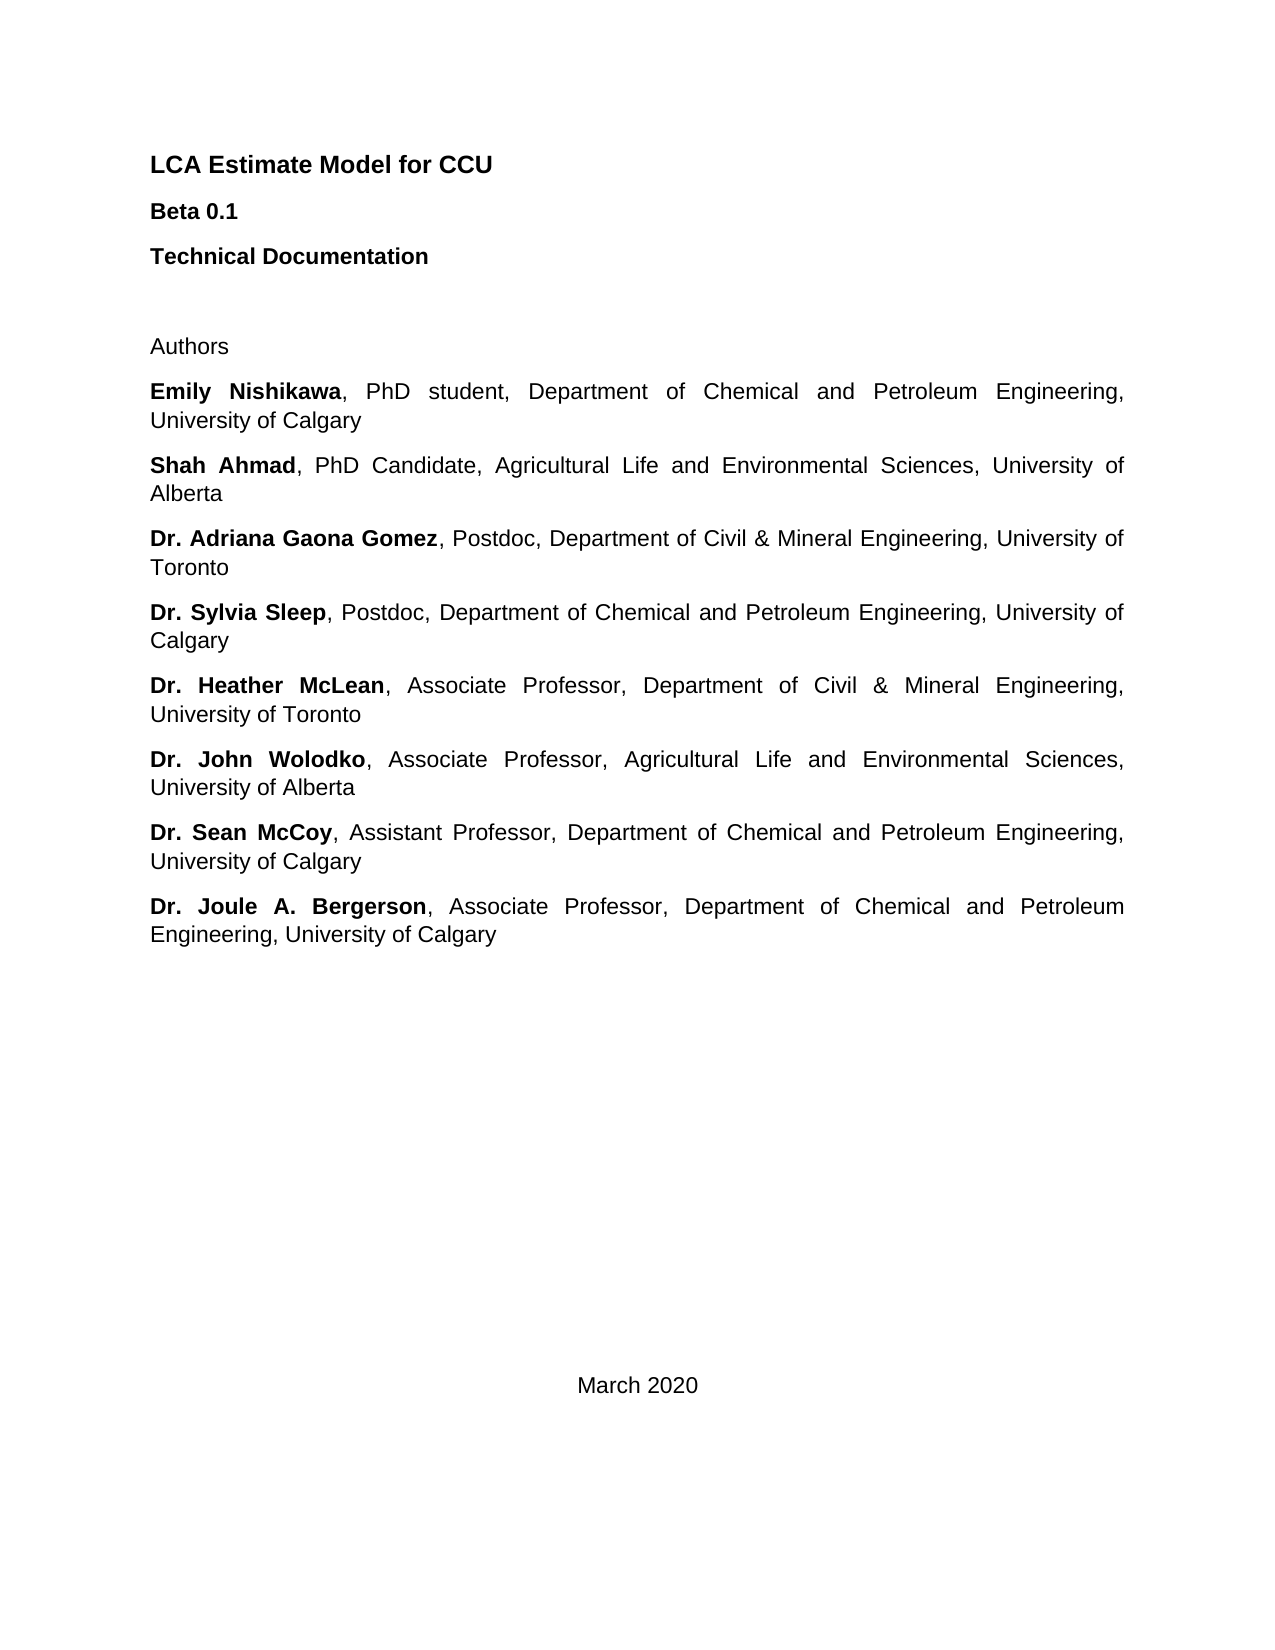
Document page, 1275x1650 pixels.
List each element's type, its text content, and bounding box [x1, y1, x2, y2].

text Dr. Sean McCoy, Assistant Professor, Department of Chemical and Petroleum Engineering, University of Calgary [150, 819, 1125, 874]
text Dr. Adriana Gaona Gomez, Postdoc, Department of Civil & Mineral Engineering, University of Toronto [150, 525, 1125, 580]
text LCA Estimate Model for CCU [150, 150, 1125, 179]
text Authors [150, 333, 1125, 359]
text Beta 0.1 [150, 198, 1125, 224]
text Dr. John Wolodko, Associate Professor, Agricultural Life and Environmental Sciences, University of Alberta [150, 746, 1125, 801]
text Dr. Sylvia Sleep, Postdoc, Department of Chemical and Petroleum Engineering, University of Calgary [150, 599, 1125, 653]
text Technical Documentation [150, 243, 1125, 269]
text March 2020 [150, 1372, 1125, 1399]
text Shah Ahmad, PhD Candidate, Agricultural Life and Environmental Sciences, University of Alberta [150, 452, 1125, 506]
text Dr. Heather McLean, Associate Professor, Department of Civil & Mineral Engineering, University of Toronto [150, 672, 1125, 727]
text Emily Nishikawa, PhD student, Department of Chemical and Petroleum Engineering, University of Calgary [150, 378, 1125, 433]
text Dr. Joule A. Bergerson, Associate Professor, Department of Chemical and Petroleum Engineering, University of Calgary [150, 893, 1125, 948]
